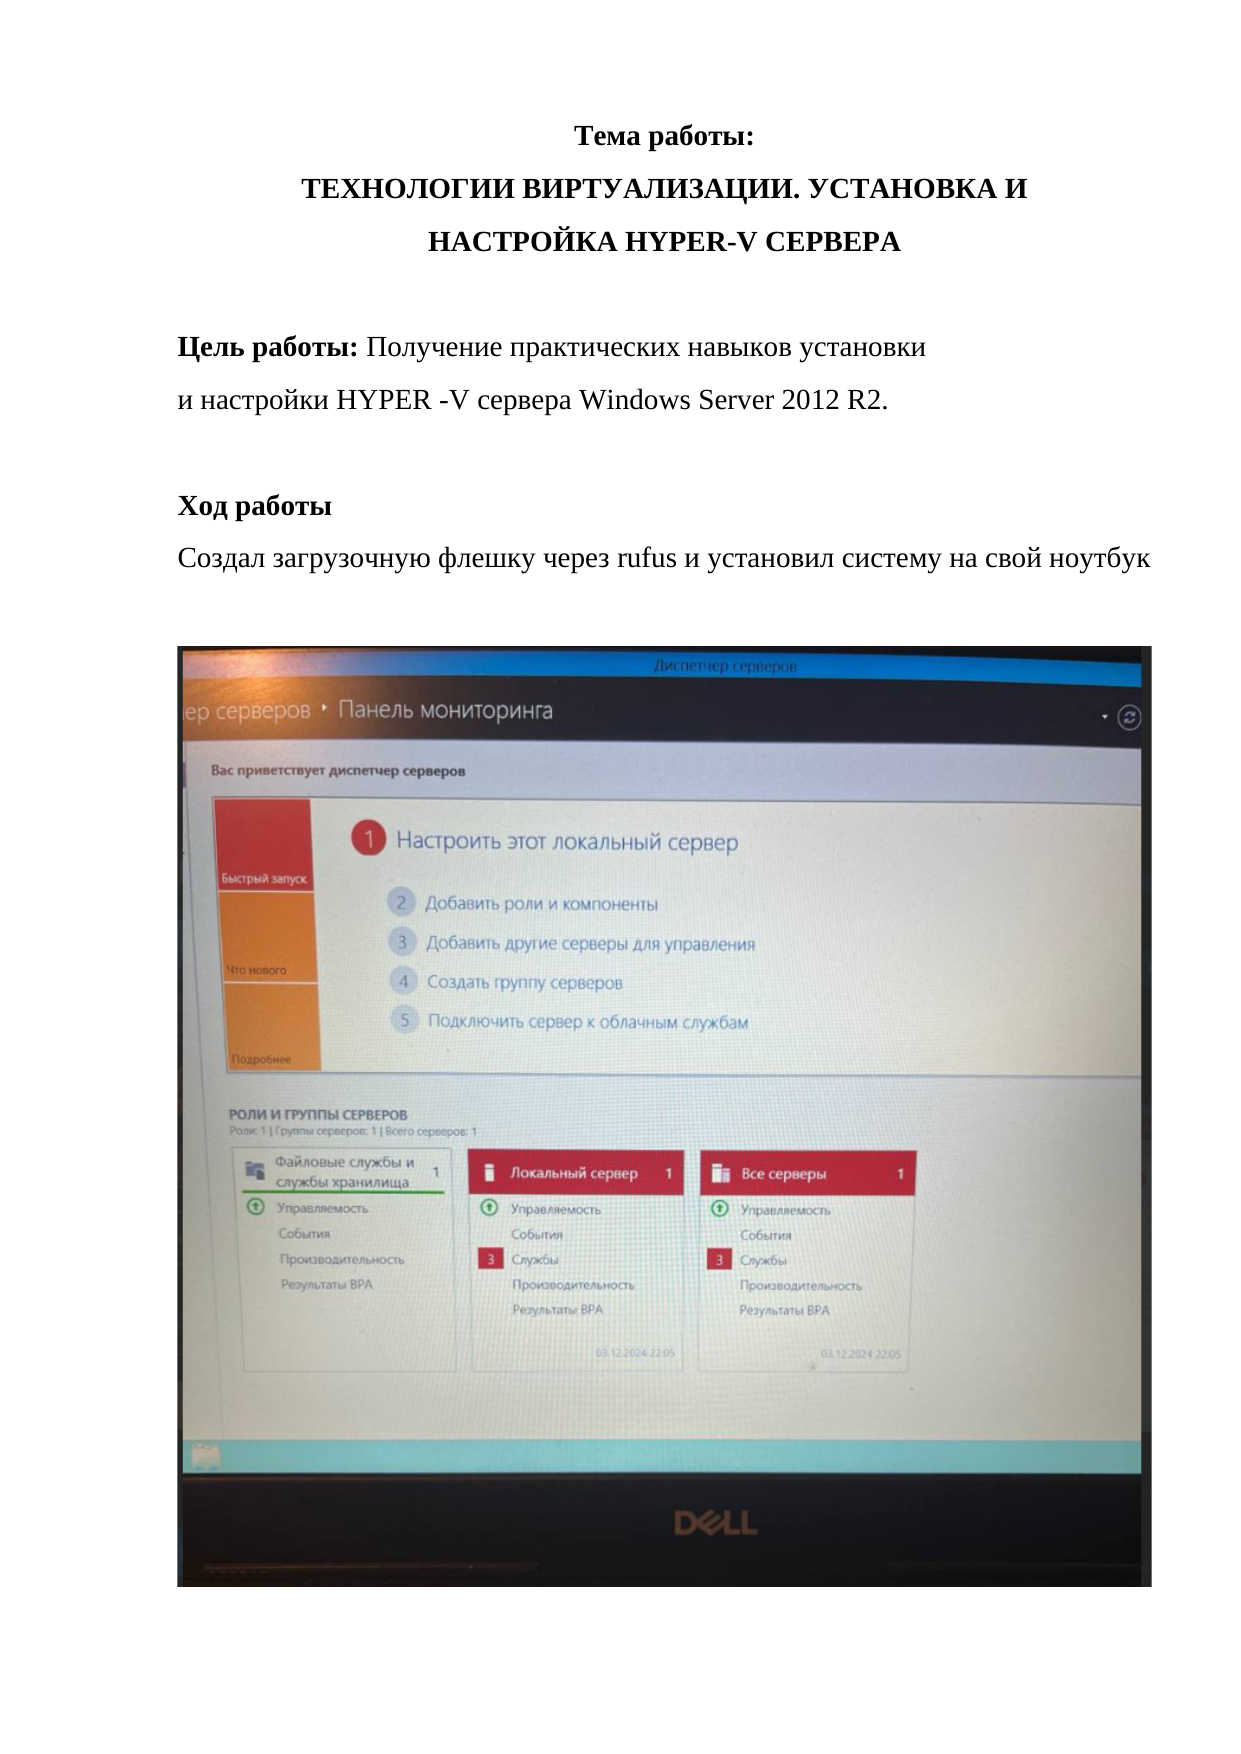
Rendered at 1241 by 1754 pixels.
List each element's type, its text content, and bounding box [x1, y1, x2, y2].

text Тема работы: [177, 118, 1152, 152]
picture [177, 646, 1152, 1587]
text Ход работы [177, 488, 1152, 521]
text ТЕХНОЛОГИИ ВИРТУАЛИЗАЦИИ. УСТАНОВКА И [177, 171, 1152, 204]
text Создал загрузочную флешку через rufus и установил систему на свой ноутбук [177, 541, 1152, 574]
text НАСТРОЙКА HYPER-V СЕРВЕРА [177, 224, 1152, 257]
text Цель работы: Получение практических навыков установки [177, 329, 1152, 363]
text и настройки HYPER -V сервера Windows Server 2012 R2. [177, 382, 1152, 416]
